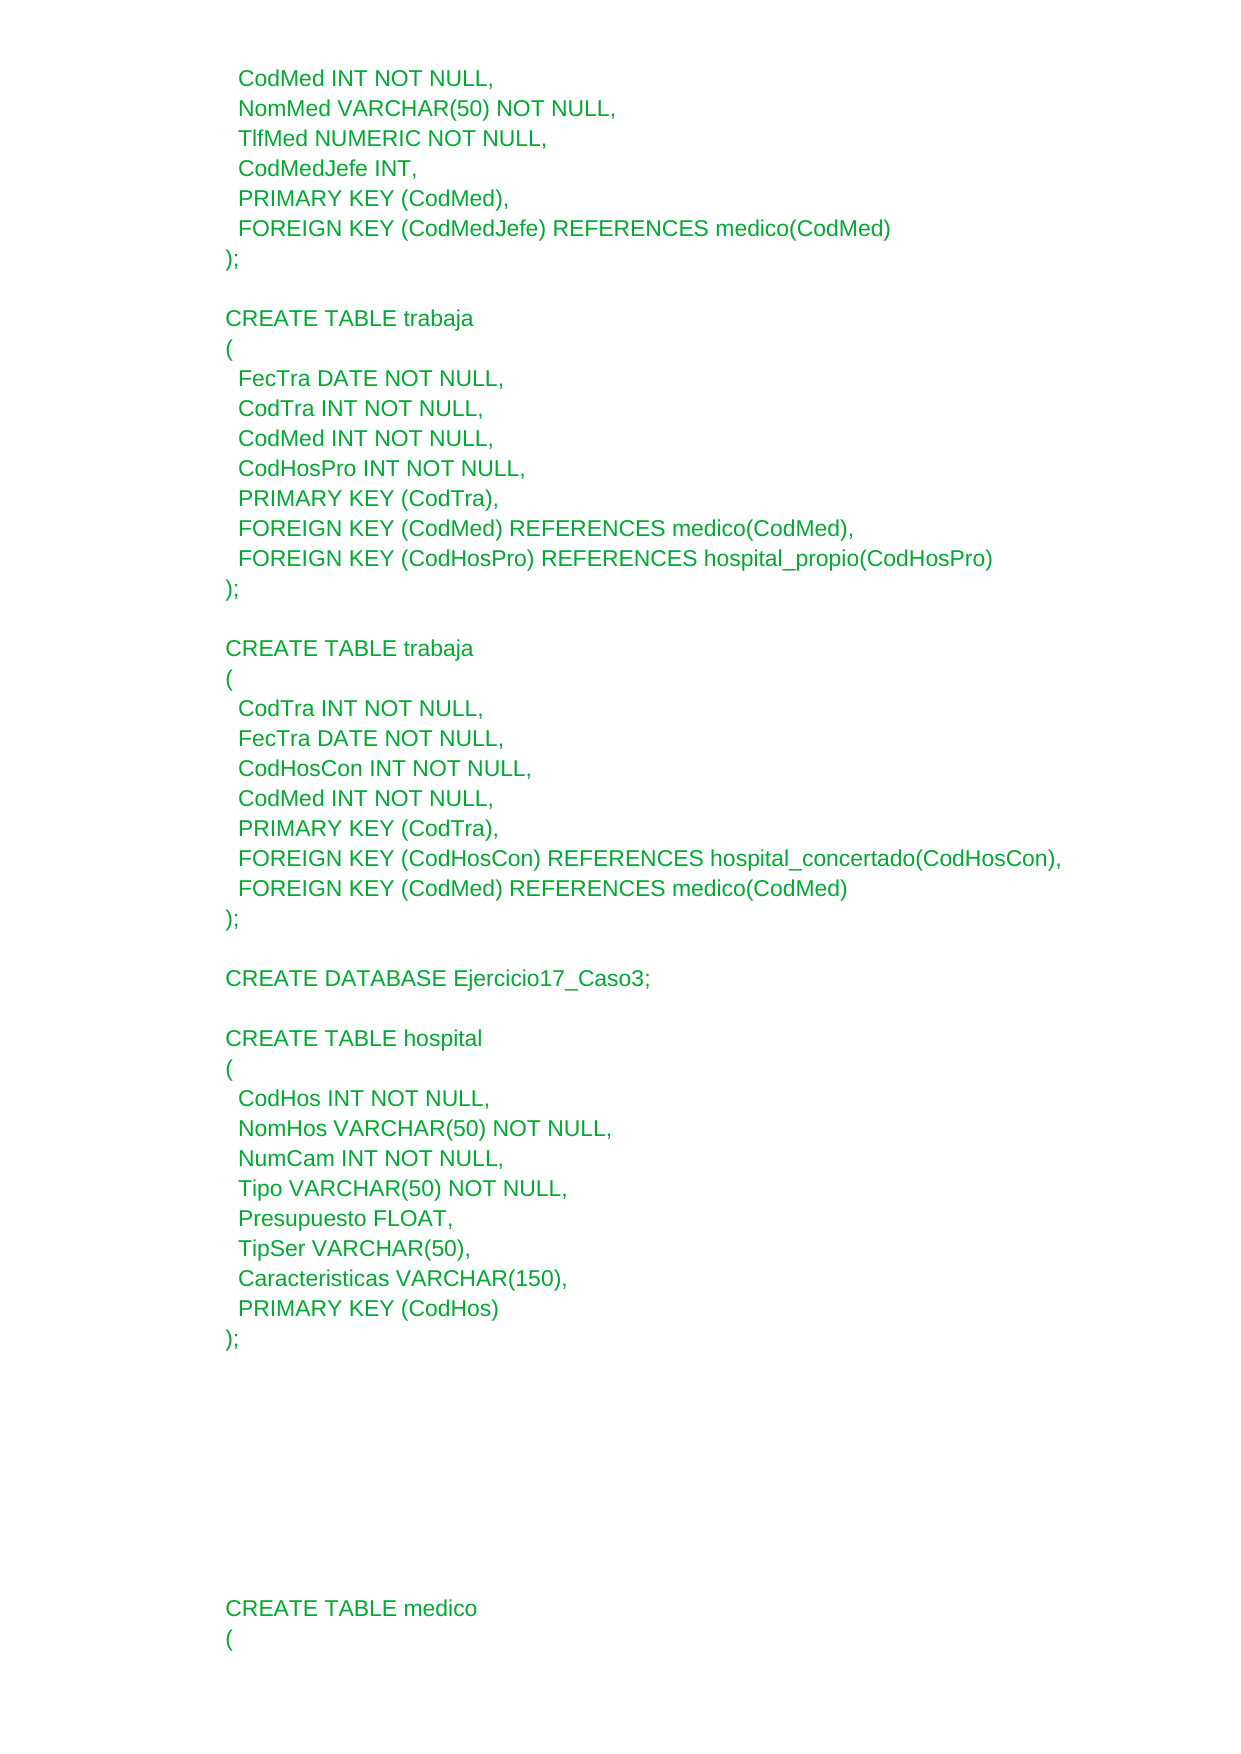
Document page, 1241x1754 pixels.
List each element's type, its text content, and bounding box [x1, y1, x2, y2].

text ); [225, 574, 1173, 601]
text CodTra INT NOT NULL, [225, 694, 1173, 721]
text CodMed INT NOT NULL, [225, 424, 1173, 451]
text PRIMARY KEY (CodTra), [225, 814, 1173, 841]
text PRIMARY KEY (CodHos) [225, 1294, 1173, 1321]
text CodHosPro INT NOT NULL, [225, 454, 1173, 481]
text ( [225, 664, 1173, 691]
text NumCam INT NOT NULL, [225, 1144, 1173, 1171]
text CodMed INT NOT NULL, [225, 64, 1173, 91]
text CREATE TABLE medico [225, 1594, 1173, 1621]
text ( [225, 334, 1173, 361]
text CodMed INT NOT NULL, [225, 784, 1173, 811]
text NomHos VARCHAR(50) NOT NULL, [225, 1114, 1173, 1141]
text FecTra DATE NOT NULL, [225, 724, 1173, 751]
text NomMed VARCHAR(50) NOT NULL, [225, 94, 1173, 121]
text CodMedJefe INT, [225, 154, 1173, 181]
text PRIMARY KEY (CodTra), [225, 484, 1173, 511]
text Caracteristicas VARCHAR(150), [225, 1264, 1173, 1291]
text FOREIGN KEY (CodHosPro) REFERENCES hospital_propio(CodHosPro) [225, 544, 1173, 571]
text ( [225, 1054, 1173, 1081]
text CodHosCon INT NOT NULL, [225, 754, 1173, 781]
text TipSer VARCHAR(50), [225, 1234, 1173, 1261]
text CREATE TABLE hospital [225, 1024, 1173, 1051]
text ( [225, 1624, 1173, 1651]
text Tipo VARCHAR(50) NOT NULL, [225, 1174, 1173, 1201]
text FOREIGN KEY (CodMed) REFERENCES medico(CodMed), [225, 514, 1173, 541]
text FOREIGN KEY (CodMedJefe) REFERENCES medico(CodMed) [225, 214, 1173, 241]
text ); [225, 904, 1173, 931]
text PRIMARY KEY (CodMed), [225, 184, 1173, 211]
text CodTra INT NOT NULL, [225, 394, 1173, 421]
text Presupuesto FLOAT, [225, 1204, 1173, 1231]
text FecTra DATE NOT NULL, [225, 364, 1173, 391]
text FOREIGN KEY (CodHosCon) REFERENCES hospital_concertado(CodHosCon), [225, 844, 1173, 871]
text CREATE TABLE trabaja [225, 634, 1173, 661]
text FOREIGN KEY (CodMed) REFERENCES medico(CodMed) [225, 874, 1173, 901]
text CREATE DATABASE Ejercicio17_Caso3; [225, 964, 1173, 991]
text TlfMed NUMERIC NOT NULL, [225, 124, 1173, 151]
text ); [225, 244, 1173, 271]
text CodHos INT NOT NULL, [225, 1084, 1173, 1111]
text ); [225, 1324, 1173, 1351]
text CREATE TABLE trabaja [225, 304, 1173, 331]
